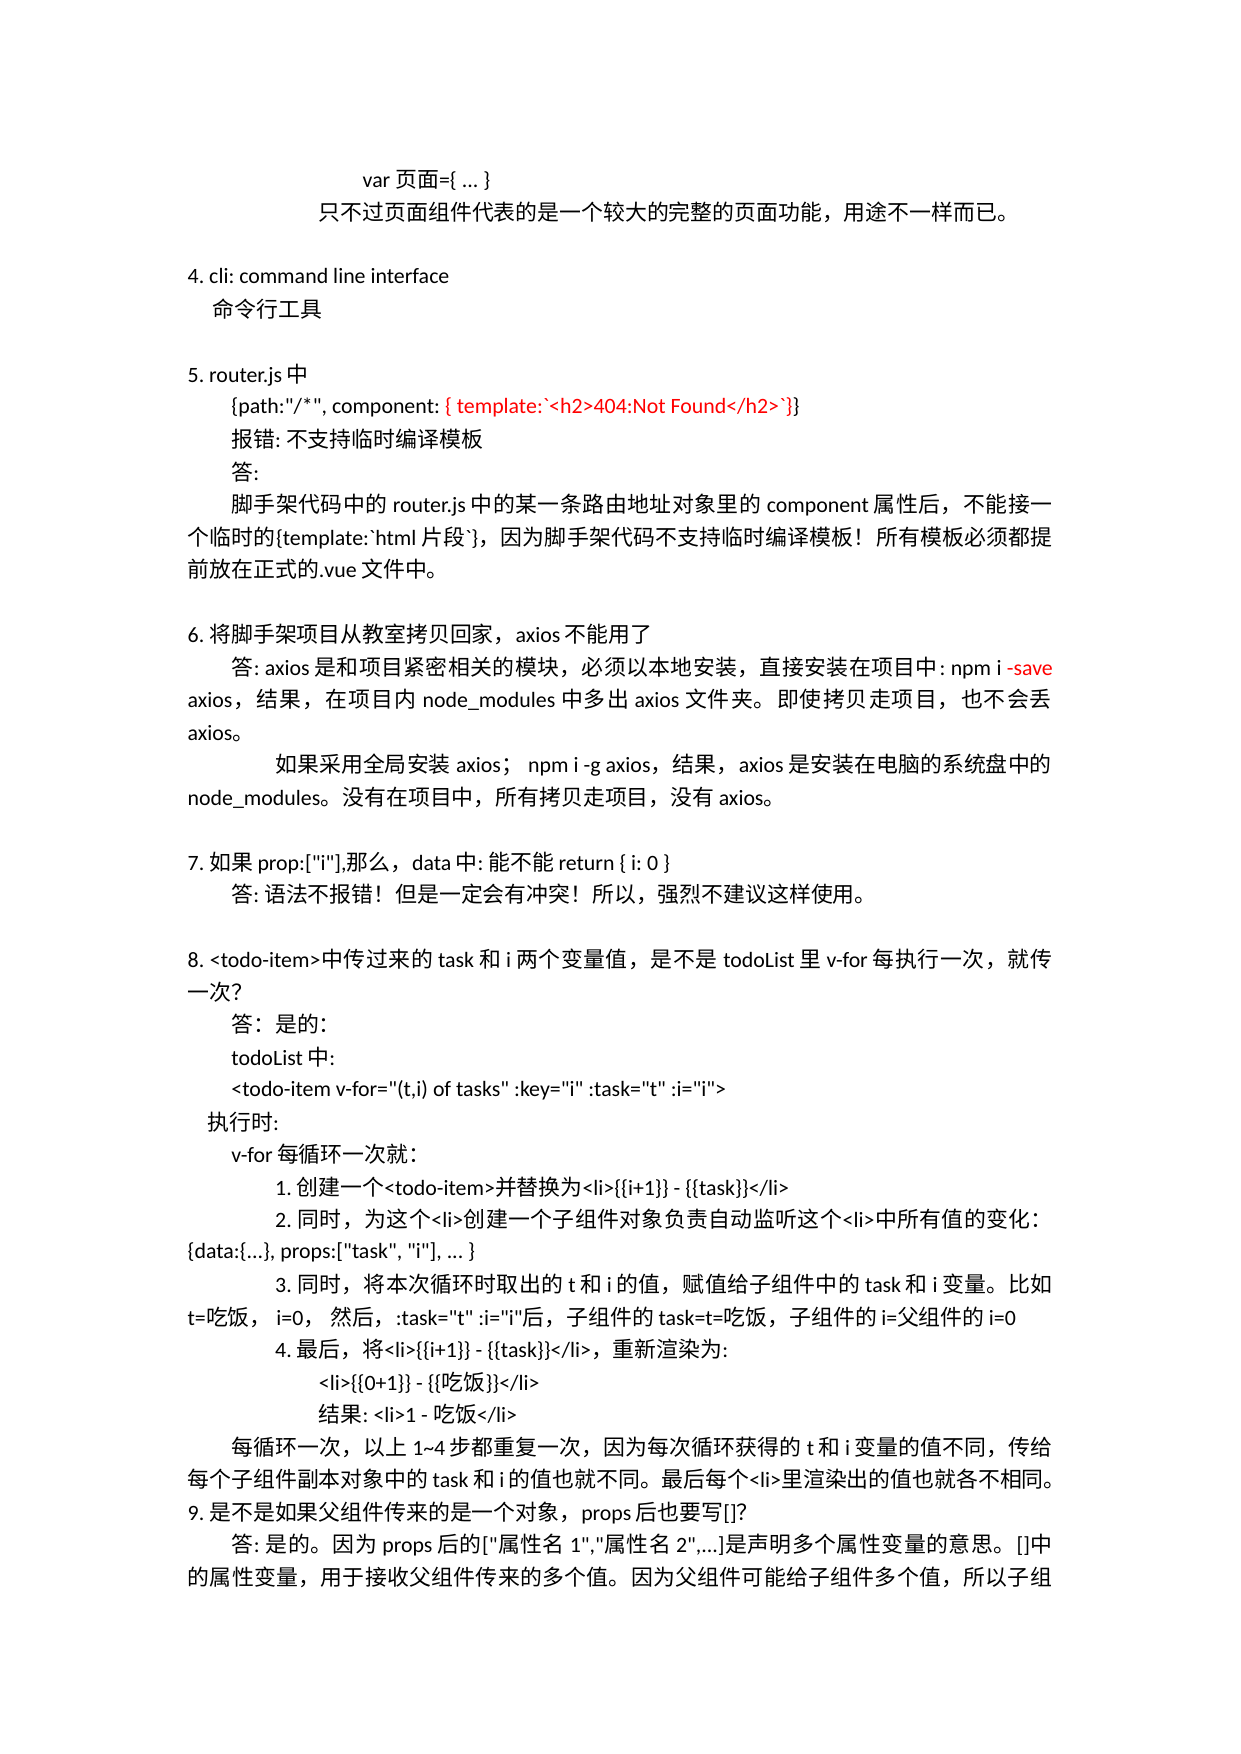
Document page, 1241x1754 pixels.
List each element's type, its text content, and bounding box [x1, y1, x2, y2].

text 结果: <li>1 - 吃饭</li> [187, 1397, 1053, 1429]
text 报错: 不支持临时编译模板 [187, 422, 1053, 454]
text <li>{{0+1}} - {{吃饭}}</li> [187, 1364, 1053, 1397]
text 1. 创建一个<todo-item>并替换为<li>{{i+1}} - {{task}}</li> [187, 1169, 1053, 1202]
text 4. cli: command line interface [187, 259, 1053, 292]
text todoList中: [187, 1039, 1053, 1072]
text 命令行工具 [187, 292, 1053, 324]
text 答: axios是和项目紧密相关的模块，必须以本地安装，直接安装在项目中: npm i -save axios，结果，在项目内node_modules中多出axios文件夹。即使拷贝走项目，也不会丢axios。 [187, 649, 1053, 747]
text var 页面={ ... } [187, 162, 1053, 194]
text v-for每循环一次就： [187, 1137, 1053, 1169]
text 只不过页面组件代表的是一个较大的完整的页面功能，用途不一样而已。 [187, 194, 1053, 227]
text {path:"/*", component: { template:`<h2>404:Not Found</h2>`}} [187, 389, 1053, 422]
text 7. 如果prop:["i"],那么，data中: 能不能return { i: 0 } [187, 844, 1053, 877]
text <todo-item v-for="(t,i) of tasks" :key="i" :task="t" :i="i"> [187, 1072, 1053, 1104]
text 3. 同时，将本次循环时取出的t和i的值，赋值给子组件中的task和i变量。比如t=吃饭， i=0， 然后，:task="t" :i="i"后，子组件的task=t=吃饭，子组件的i=父组件的i=0 [187, 1267, 1053, 1332]
text 执行时: [187, 1104, 1053, 1137]
text 4. 最后，将<li>{{i+1}} - {{task}}</li>，重新渲染为: [187, 1332, 1053, 1364]
text 脚手架代码中的router.js中的某一条路由地址对象里的component属性后，不能接一个临时的{template:`html片段`}，因为脚手架代码不支持临时编译模板！所有模板必须都提前放在正式的.vue文件中。 [187, 487, 1053, 584]
text 2. 同时，为这个<li>创建一个子组件对象负责自动监听这个<li>中所有值的变化：{data:{...}, props:["task", "i"], ... } [187, 1202, 1053, 1267]
text 答: 语法不报错！但是一定会有冲突！所以，强烈不建议这样使用。 [187, 877, 1053, 909]
text 8. <todo-item>中传过来的task和i两个变量值，是不是todoList里v-for每执行一次，就传一次？ [187, 942, 1053, 1007]
text 5. router.js中 [187, 357, 1053, 389]
text 每循环一次，以上1~4步都重复一次，因为每次循环获得的t和i变量的值不同，传给每个子组件副本对象中的task和i的值也就不同。最后每个<li>里渲染出的值也就各不相同。 [187, 1429, 1053, 1494]
text 如果采用全局安装axios； npm i -g axios，结果，axios是安装在电脑的系统盘中的node_modules。没有在项目中，所有拷贝走项目，没有axios。 [187, 747, 1053, 812]
text 9. 是不是如果父组件传来的是一个对象，props后也要写[]？ [187, 1494, 1053, 1527]
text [187, 1527, 1053, 1592]
text 答：是的： [187, 1007, 1053, 1039]
text 6. 将脚手架项目从教室拷贝回家，axios不能用了 [187, 617, 1053, 649]
text 答: [187, 454, 1053, 487]
